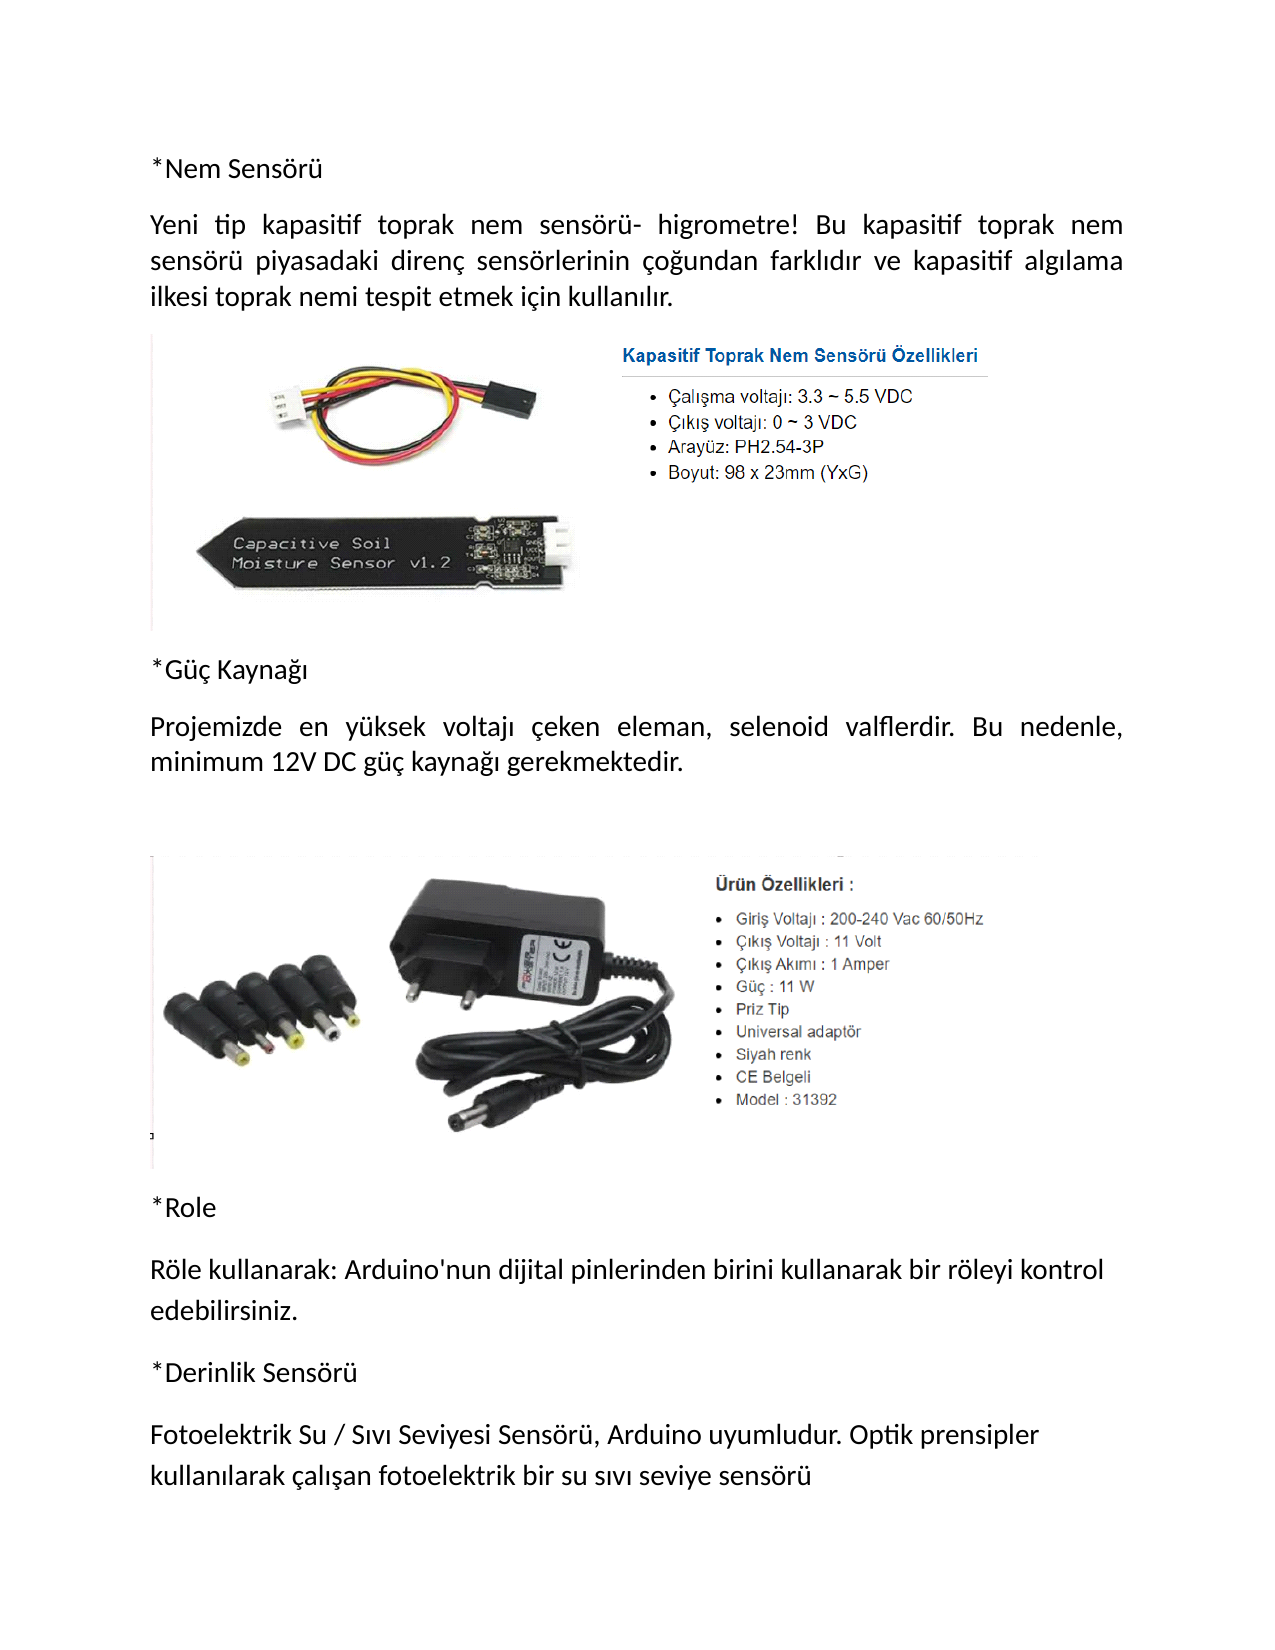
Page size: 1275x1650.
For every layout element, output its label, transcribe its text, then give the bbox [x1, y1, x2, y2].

text Röle kullanarak: Arduino'nun dijital pinlerinden birini kullanarak bir röleyi kontrol edebilirsiniz. [150, 1251, 1125, 1328]
text Yeni tip kapasitif toprak nem sensörü- higrometre! Bu kapasitif toprak nem sensörü piyasadaki direnç sensörlerinin çoğundan farklıdır ve kapasitif algılama ilkesi toprak nemi tespit etmek için kullanılır. [150, 206, 1125, 313]
text *Nem Sensörü [150, 150, 1125, 186]
text *Derinlik Sensörü [150, 1354, 1125, 1390]
text *Güç Kaynağı [150, 651, 1125, 687]
text *Role [150, 1189, 1125, 1225]
text Fotoelektrik Su / Sıvı Seviyesi Sensörü, Arduino uyumludur. Optik prensipler kullanılarak çalışan fotoelektrik bir su sıvı seviye sensörü [150, 1416, 1125, 1492]
text Projemizde en yüksek voltajı çeken eleman, selenoid valflerdir. Bu nedenle, minimum 12V DC güç kaynağı gerekmektedir. [150, 708, 1125, 779]
